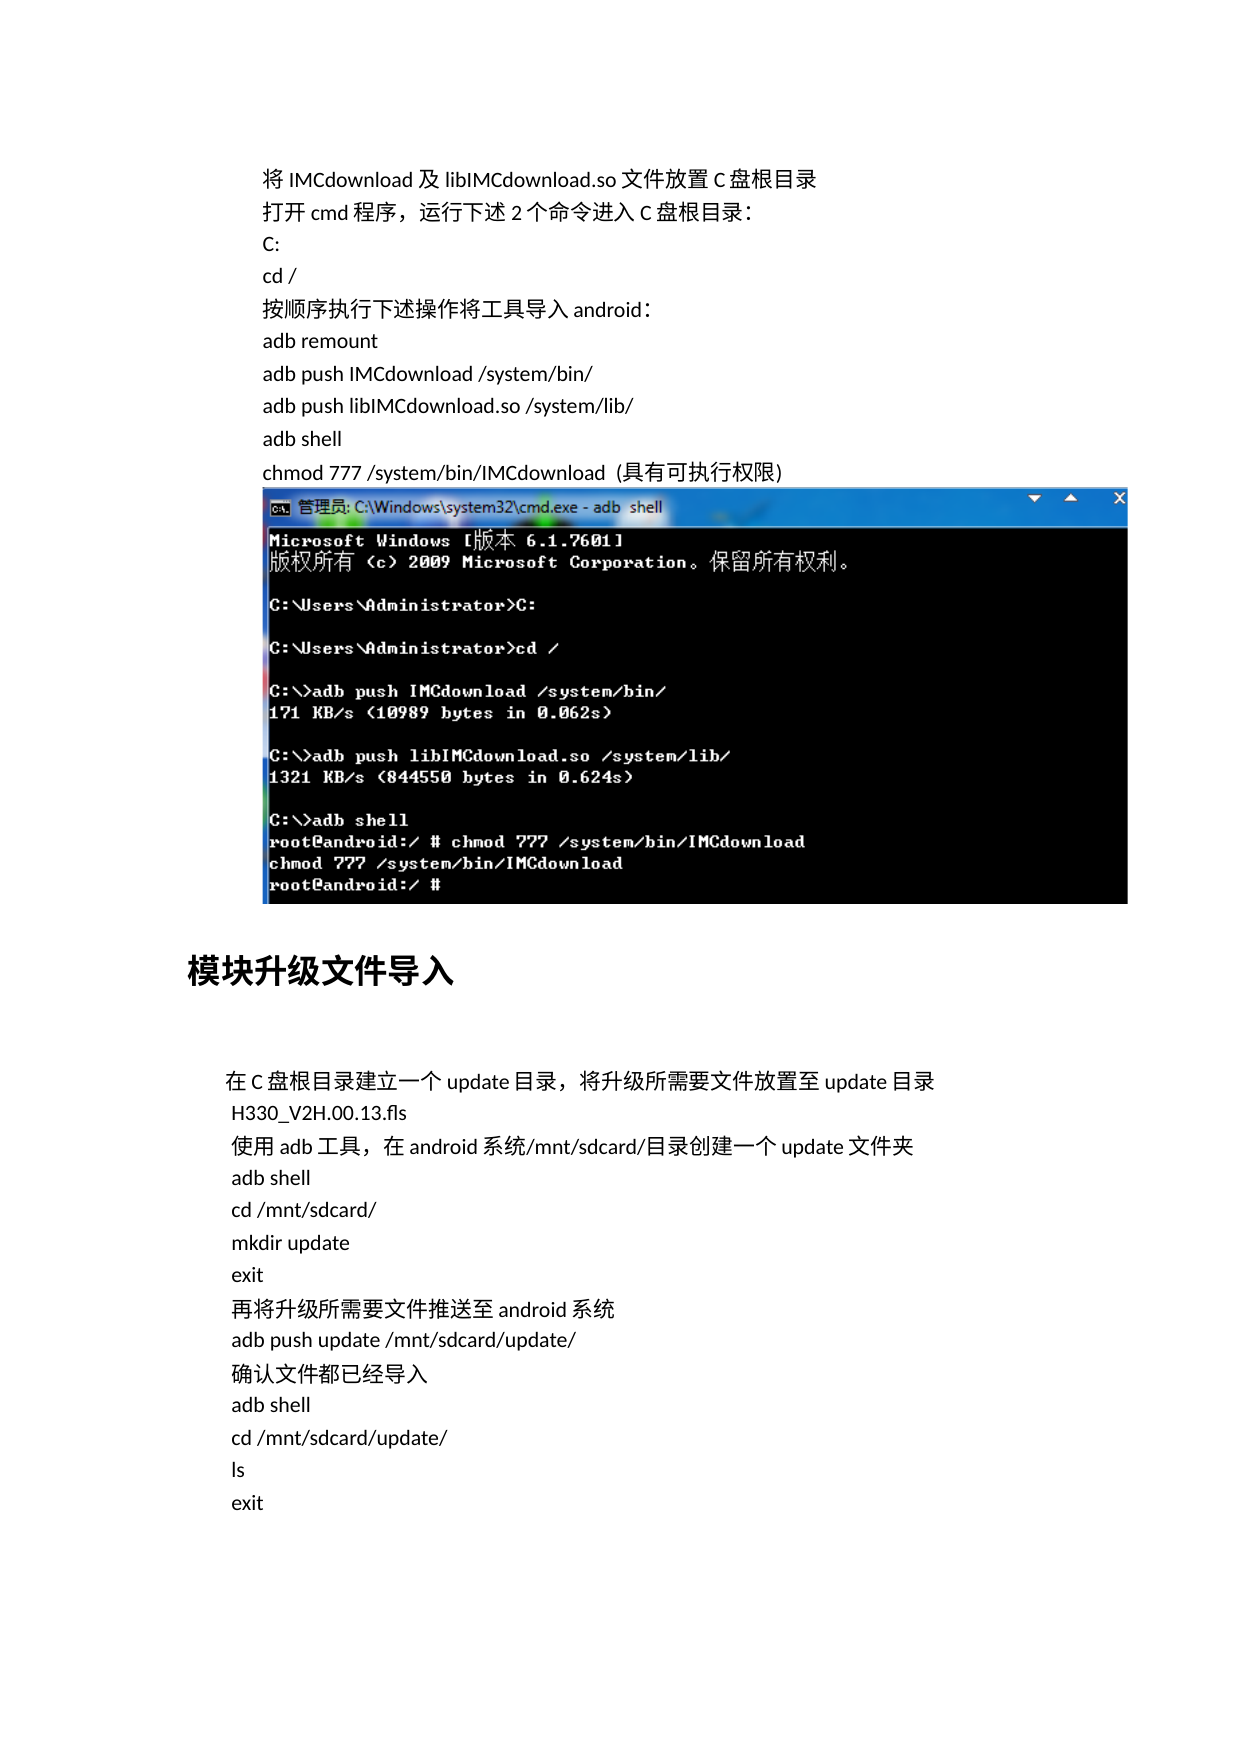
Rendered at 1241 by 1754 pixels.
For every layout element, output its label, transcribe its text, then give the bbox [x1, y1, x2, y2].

text exit [187, 1259, 1053, 1291]
text exit [187, 1486, 1053, 1519]
text 使用adb工具，在android系统/mnt/sdcard/目录创建一个update文件夹 [187, 1129, 1053, 1161]
text mkdir update [187, 1226, 1053, 1259]
list adb push IMCdownload /system/bin/ [262, 357, 1053, 389]
list cd / [262, 259, 1053, 292]
list 打开cmd程序，运行下述2个命令进入C盘根目录： [262, 194, 1053, 227]
text 确认文件都已经导入 [187, 1356, 1053, 1389]
list chmod 777 /system/bin/IMCdownload (具有可执行权限) [262, 454, 1053, 487]
text cd /mnt/sdcard/update/ [187, 1421, 1053, 1454]
list adb push libIMCdownload.so /system/lib/ [262, 389, 1053, 422]
text adb shell [187, 1161, 1053, 1194]
text adb shell [187, 1389, 1053, 1421]
text cd /mnt/sdcard/ [187, 1194, 1053, 1226]
subtitle 模块升级文件导入 [187, 937, 1053, 1002]
list adb remount [262, 324, 1053, 357]
picture [262, 487, 1128, 904]
text ls [187, 1454, 1053, 1486]
list 将IMCdownload 及 libIMCdownload.so 文件放置C盘根目录 [262, 162, 1053, 194]
text 再将升级所需要文件推送至android系统 [187, 1291, 1053, 1324]
list H330_V2H.00.13.fls [225, 1096, 1053, 1129]
list C: [262, 227, 1053, 259]
list adb shell [262, 422, 1053, 454]
text adb push update /mnt/sdcard/update/ [187, 1324, 1053, 1356]
list 在C盘根目录建立一个update目录，将升级所需要文件放置至update目录 [225, 1064, 1053, 1096]
list 按顺序执行下述操作将工具导入android： [262, 292, 1053, 324]
